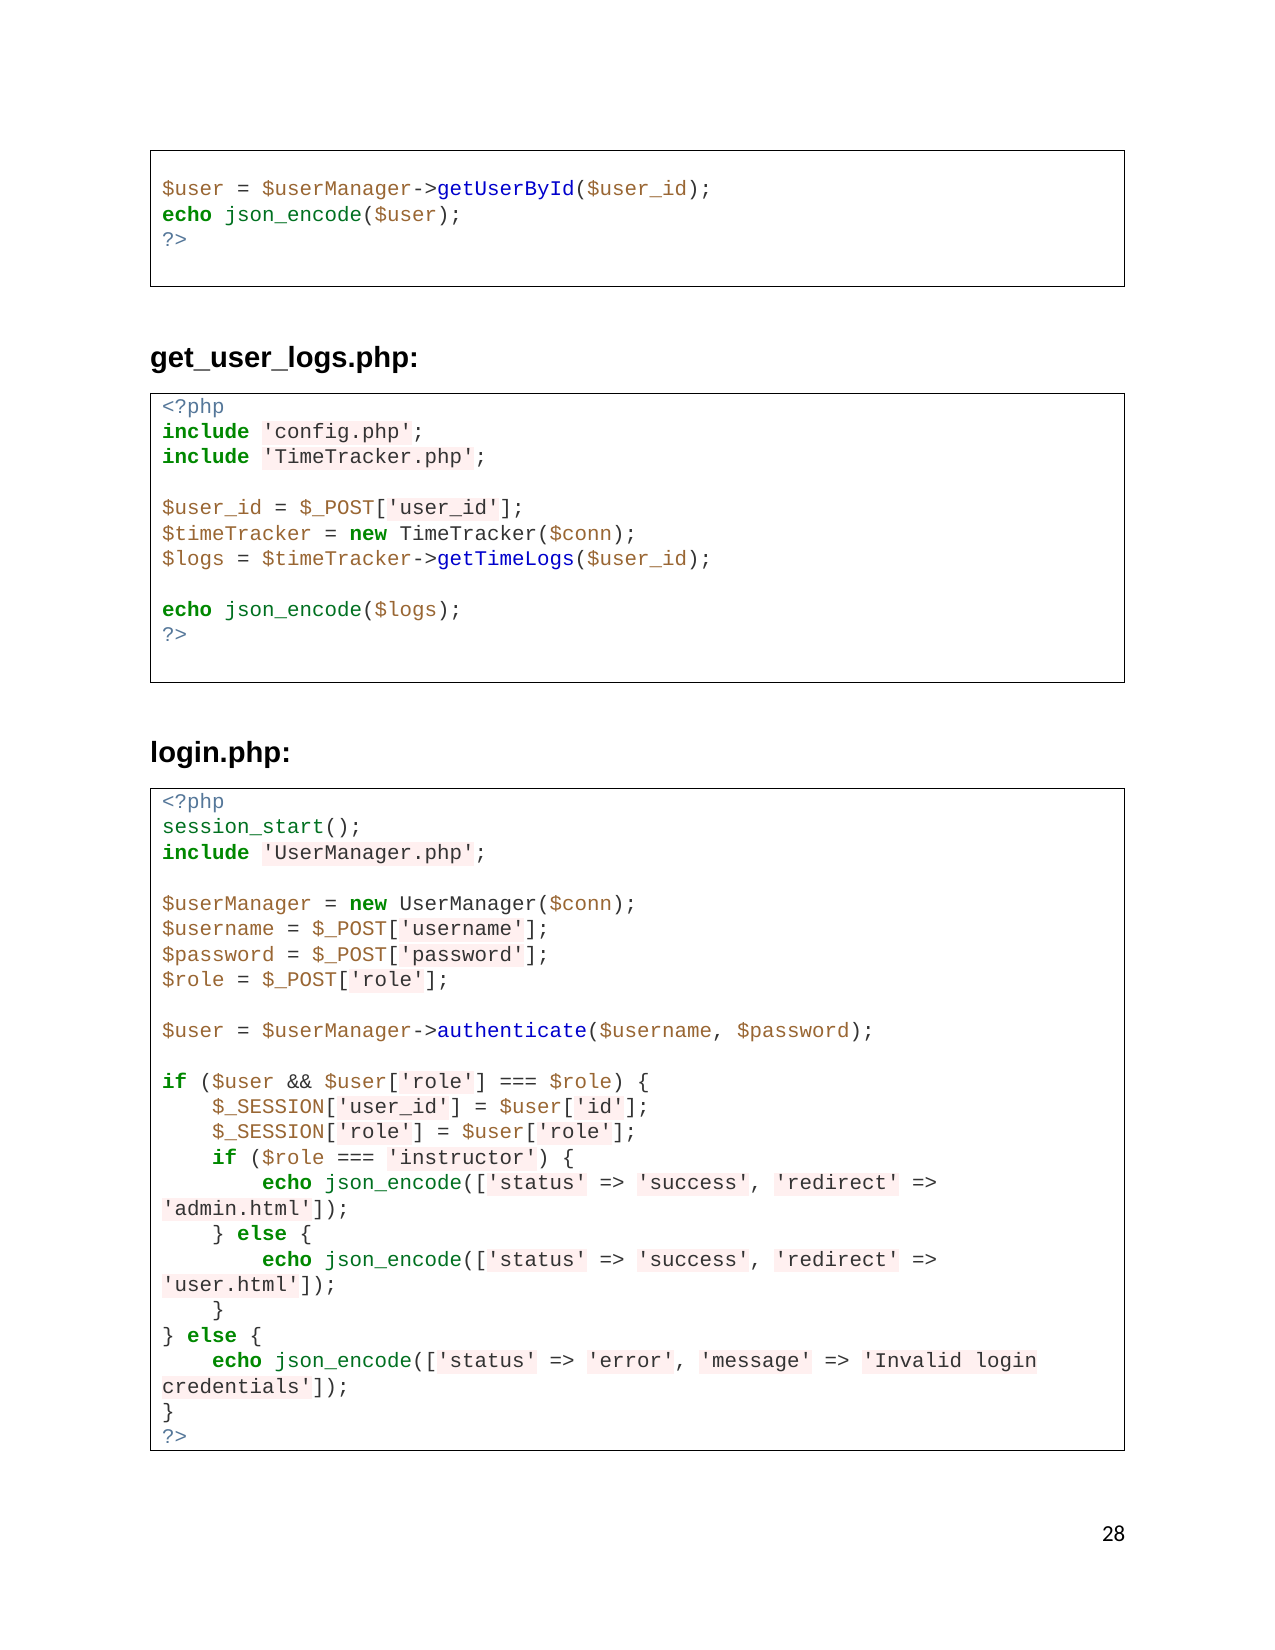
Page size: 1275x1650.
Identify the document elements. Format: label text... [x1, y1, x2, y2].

table_header <?php session_start(); include 'UserManager.php'; $userManager = new UserManager($conn); $username = $_POST['username']; $password = $_POST['password']; $role = $_POST['role']; $user = $userManager->authenticate($username, $password); if ($user && $user['role'] === $role) { $_SESSION['user_id'] = $user['id']; $_SESSION['role'] = $user['role']; if ($role === 'instructor') { echo json_encode(['status' => 'success', 'redirect' => 'admin.html']); } else { echo json_encode(['status' => 'success', 'redirect' => 'user.html']); } } else { echo json_encode(['status' => 'error', 'message' => 'Invalid login credentials']); } ?> [151, 789, 1124, 1450]
table_header <?php include 'config.php'; include 'TimeTracker.php'; $user_id = $_POST['user_id']; $timeTracker = new TimeTracker($conn); $logs = $timeTracker->getTimeLogs($user_id); echo json_encode($logs); ?> [151, 394, 1124, 682]
text get_user_logs.php: [150, 340, 1125, 374]
text login.php: [150, 736, 1125, 769]
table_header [151, 151, 1124, 286]
